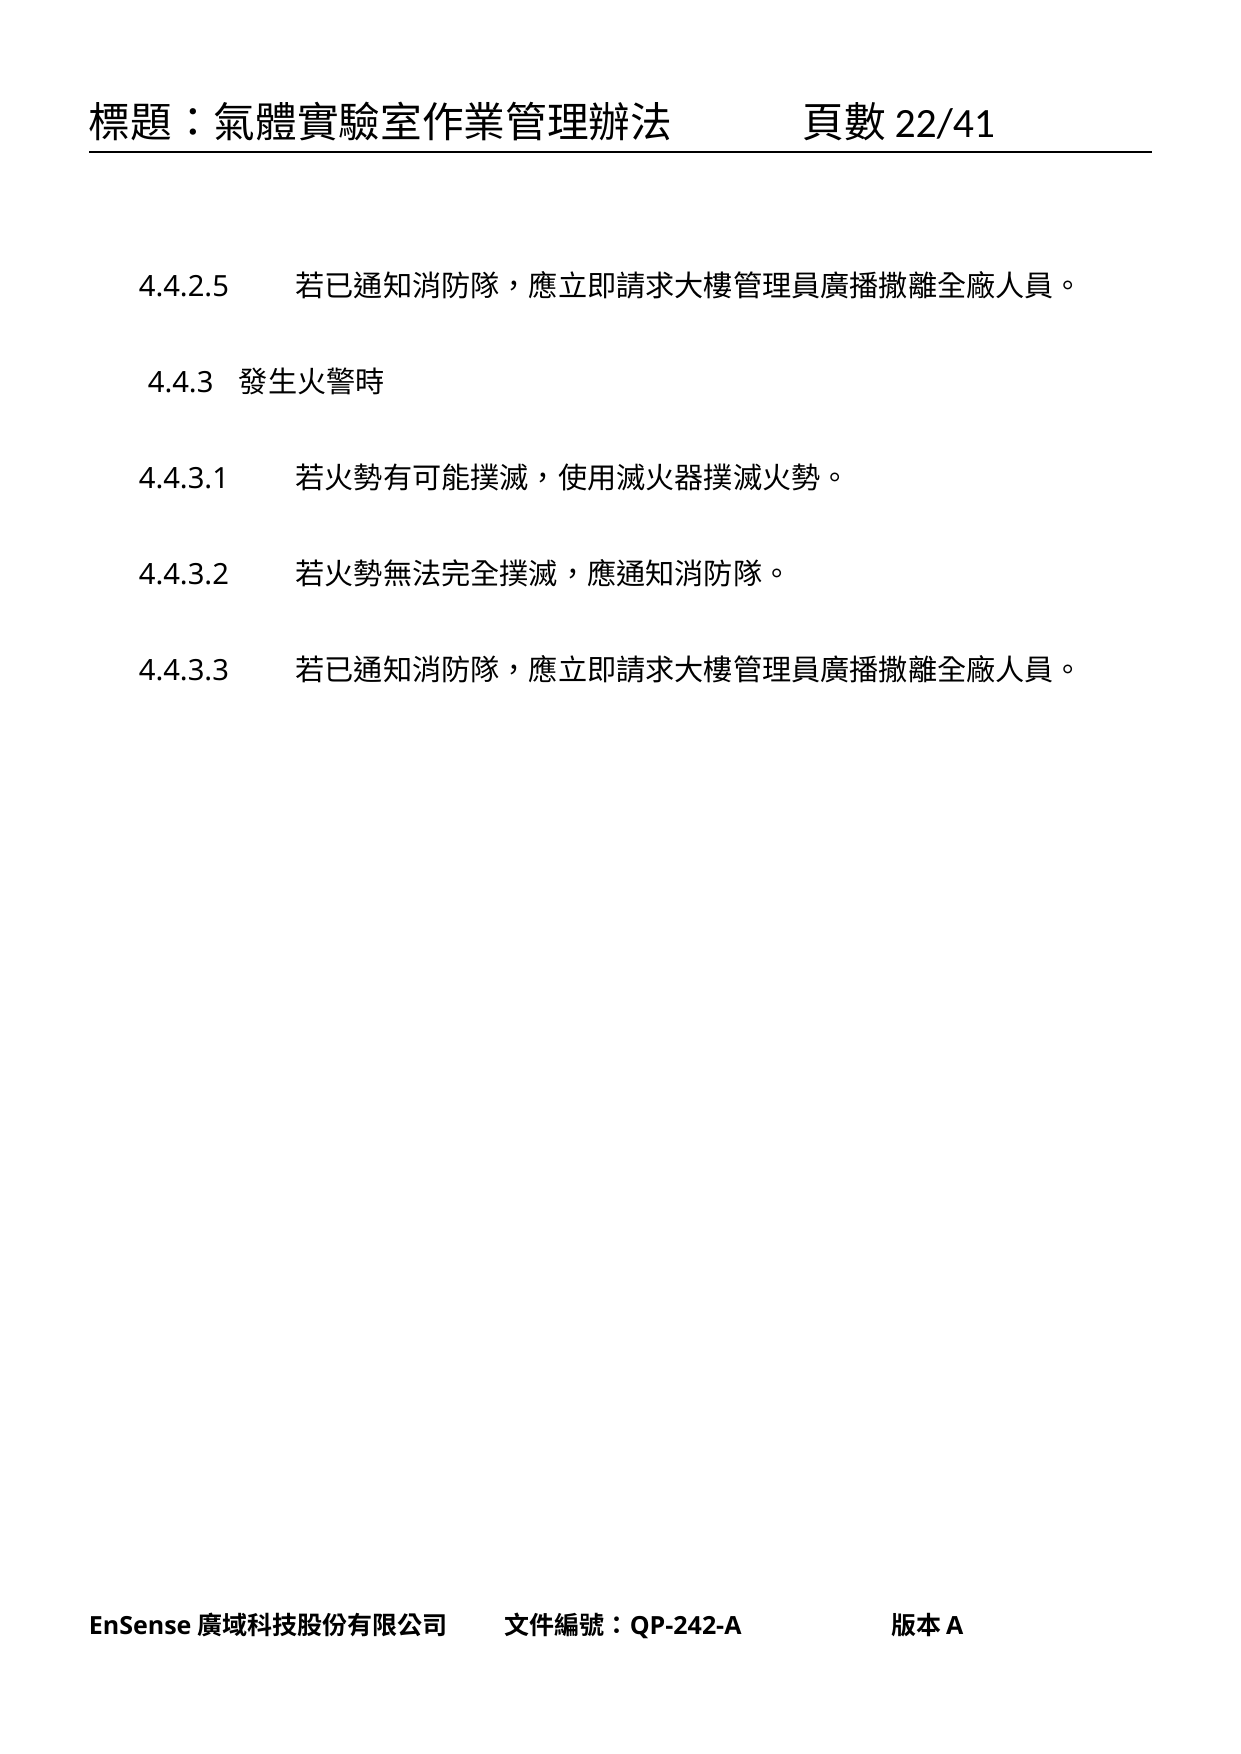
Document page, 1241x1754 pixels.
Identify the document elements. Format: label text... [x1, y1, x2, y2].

list 發生火警時 [148, 342, 1152, 417]
list 若已通知消防隊，應立即請求大樓管理員廣播撒離全廠人員。 [139, 631, 1152, 706]
list 若火勢有可能撲滅，使用滅火器撲滅火勢。 [139, 438, 1152, 513]
list 若已通知消防隊，應立即請求大樓管理員廣播撒離全廠人員。 [139, 246, 1152, 321]
list 若火勢無法完全撲滅，應通知消防隊。 [139, 534, 1152, 609]
